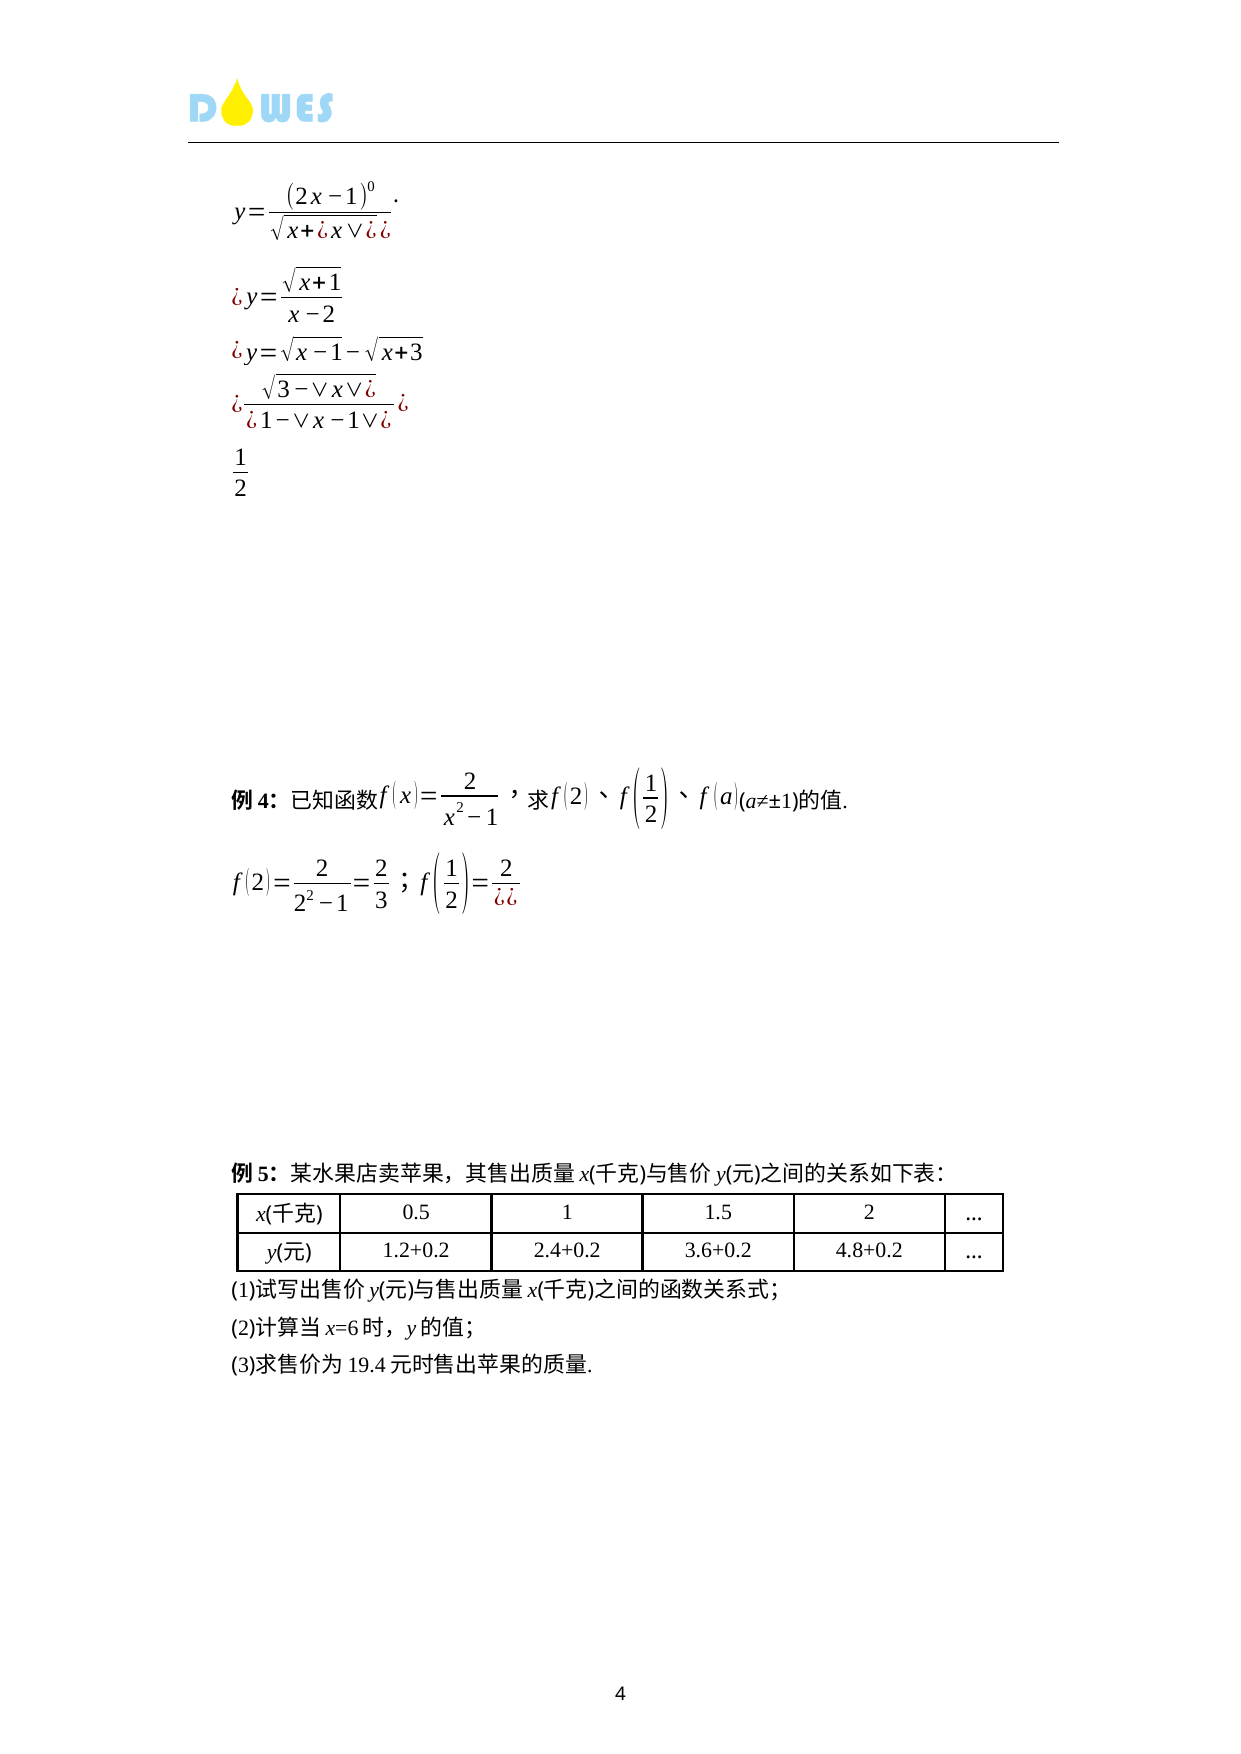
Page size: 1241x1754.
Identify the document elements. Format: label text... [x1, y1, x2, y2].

table_cell y(元) [239, 1234, 339, 1270]
text 例4：已知函数求(a≠±1)的值. [187, 766, 1053, 831]
table_header 0.5 [341, 1195, 490, 1232]
text 例5：某水果店卖苹果，其售出质量x(千克)与售价y(元)之间的关系如下表： [187, 1156, 1053, 1188]
text (3)由解得-3≤x≤3且x≠0，x≠2.所以，函数y=的定义域是-3≤x≤3且x≠0，x≠2的一切实数(也可表示为-3≤x≤3且x≠0，x≠2). [187, 371, 1053, 436]
table_header … [946, 1195, 1002, 1232]
text (1)； (2)； (3)； (4). [231, 162, 1053, 259]
picture [178, 71, 346, 139]
table_header 2 [795, 1195, 944, 1232]
table_header x(千克) [239, 1195, 339, 1232]
table_header 1 [493, 1195, 641, 1232]
text (3)求售价为19.4元时售出苹果的质量. [187, 1346, 1053, 1379]
text 解：(1)由解得x≥-1且x≠2.所以，函数的定义域是x≥-1且x≠2的一切实数(也可表示为：x≥1且x≠2). [187, 264, 1053, 329]
text 解： [187, 836, 1053, 933]
table_cell 4.8+0.2 [795, 1234, 944, 1270]
table_cell … [946, 1234, 1002, 1270]
table_header 1.5 [644, 1195, 793, 1232]
table_cell 2.4+0.2 [493, 1234, 641, 1270]
text (4) x>0且x≠ [231, 440, 1053, 505]
text (1)试写出售价y(元)与售出质量x(千克)之间的函数关系式； [187, 1272, 1053, 1304]
text (2)由解得x≥1.所以，函数的定义域是x≥1的一切实数(也可表示为x≥1). [187, 333, 1053, 366]
text (2)计算当x=6时，y的值； [187, 1309, 1053, 1342]
table_cell 3.6+0.2 [644, 1234, 793, 1270]
table_cell 1.2+0.2 [341, 1234, 490, 1270]
